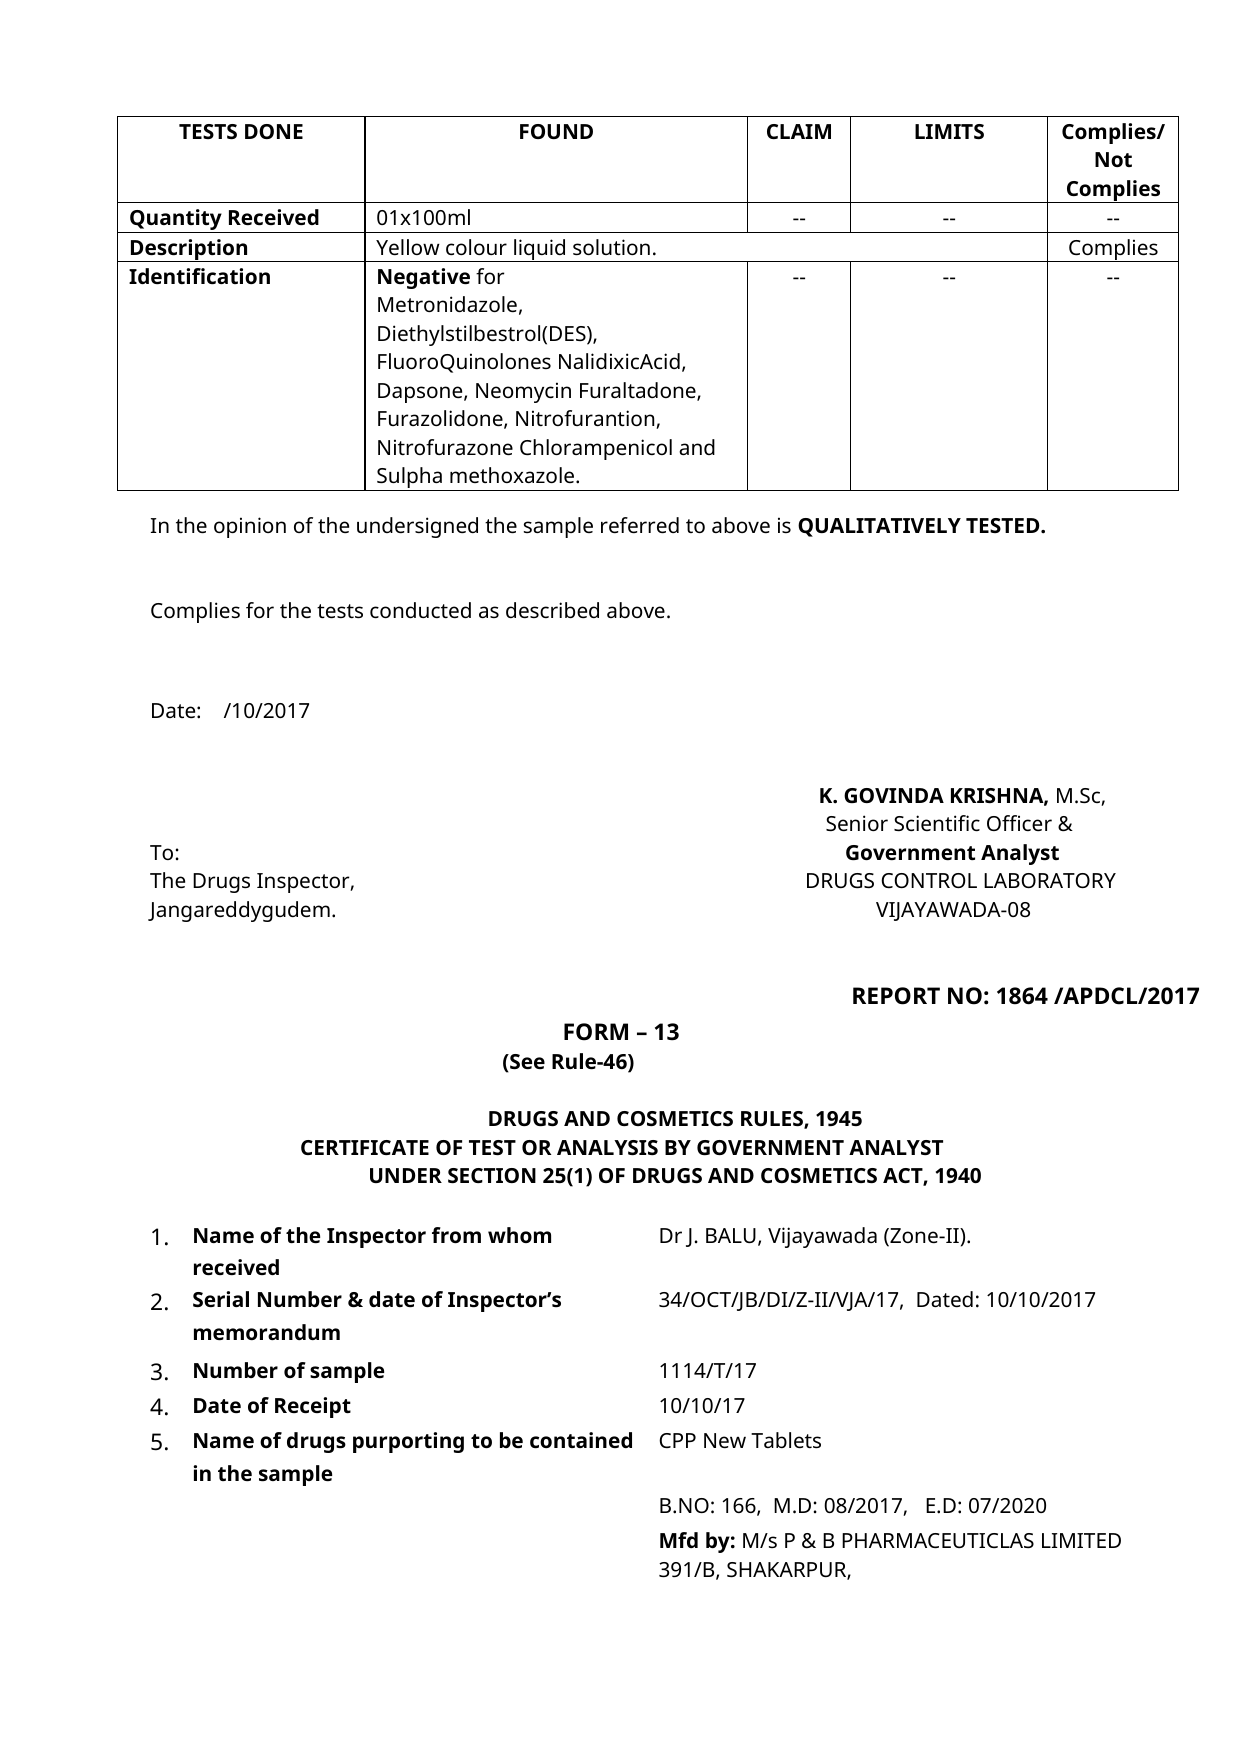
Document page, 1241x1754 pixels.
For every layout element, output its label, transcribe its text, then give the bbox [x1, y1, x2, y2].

text In the opinion of the undersigned the sample referred to above is QUALITATIVELY TESTED. [150, 122, 1200, 540]
text UNDER SECTION 25(1) OF DRUGS AND COSMETICS ACT, 1940 [150, 1161, 1200, 1189]
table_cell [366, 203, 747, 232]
text The Drugs Inspector, DRUGS CONTROL LABORATORY [150, 866, 1200, 895]
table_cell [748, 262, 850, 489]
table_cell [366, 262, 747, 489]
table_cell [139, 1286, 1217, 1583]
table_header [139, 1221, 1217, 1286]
text FORM – 13 [525, 1016, 1200, 1047]
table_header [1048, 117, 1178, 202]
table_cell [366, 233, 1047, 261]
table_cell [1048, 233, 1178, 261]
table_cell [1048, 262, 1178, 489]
text (See Rule-46) [150, 1047, 1200, 1076]
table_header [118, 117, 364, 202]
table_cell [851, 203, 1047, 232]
text Senior Scientific Officer & [150, 809, 1200, 838]
text K. GOVINDA KRISHNA, M.Sc, [150, 781, 1200, 809]
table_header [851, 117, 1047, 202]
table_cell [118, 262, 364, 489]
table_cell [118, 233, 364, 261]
text Date: /10/2017 [150, 696, 1200, 724]
text Jangareddygudem. VIJAYAWADA-08 [150, 895, 1200, 923]
text REPORT NO: 1864 /APDCL/2017 [150, 980, 1200, 1011]
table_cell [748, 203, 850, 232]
text CERTIFICATE OF TEST OR ANALYSIS BY GOVERNMENT ANALYST [225, 1133, 1200, 1161]
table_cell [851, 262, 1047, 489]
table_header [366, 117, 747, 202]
text To: Government Analyst [150, 838, 1200, 866]
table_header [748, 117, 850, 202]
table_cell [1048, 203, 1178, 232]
text Complies for the tests conducted as described above. [150, 597, 1200, 625]
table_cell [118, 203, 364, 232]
text DRUGS AND COSMETICS RULES, 1945 [150, 1104, 1200, 1133]
